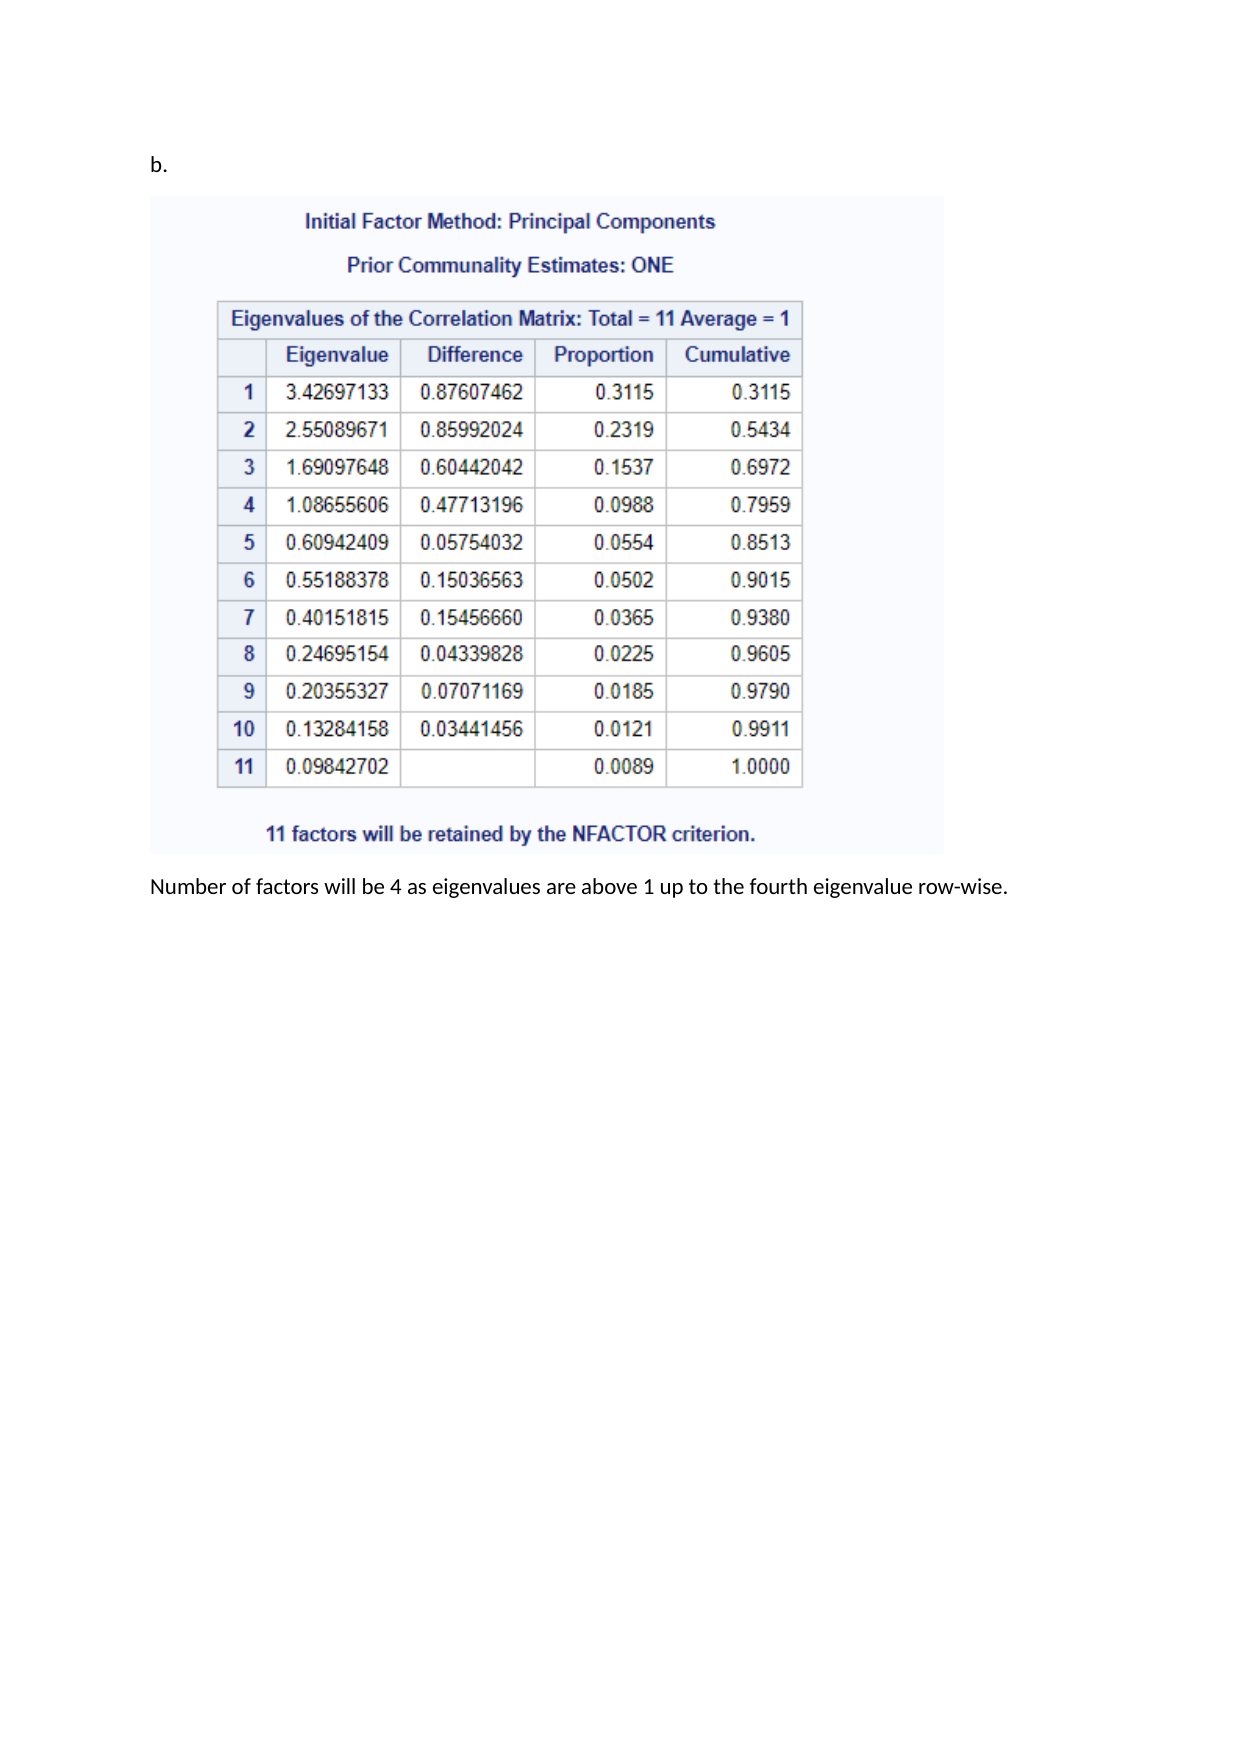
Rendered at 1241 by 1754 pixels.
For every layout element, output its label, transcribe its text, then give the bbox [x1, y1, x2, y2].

text Number of factors will be 4 as eigenvalues are above 1 up to the fourth eigenvalue row-wise. [150, 872, 1090, 900]
text b. [150, 150, 1090, 178]
picture [150, 196, 944, 854]
